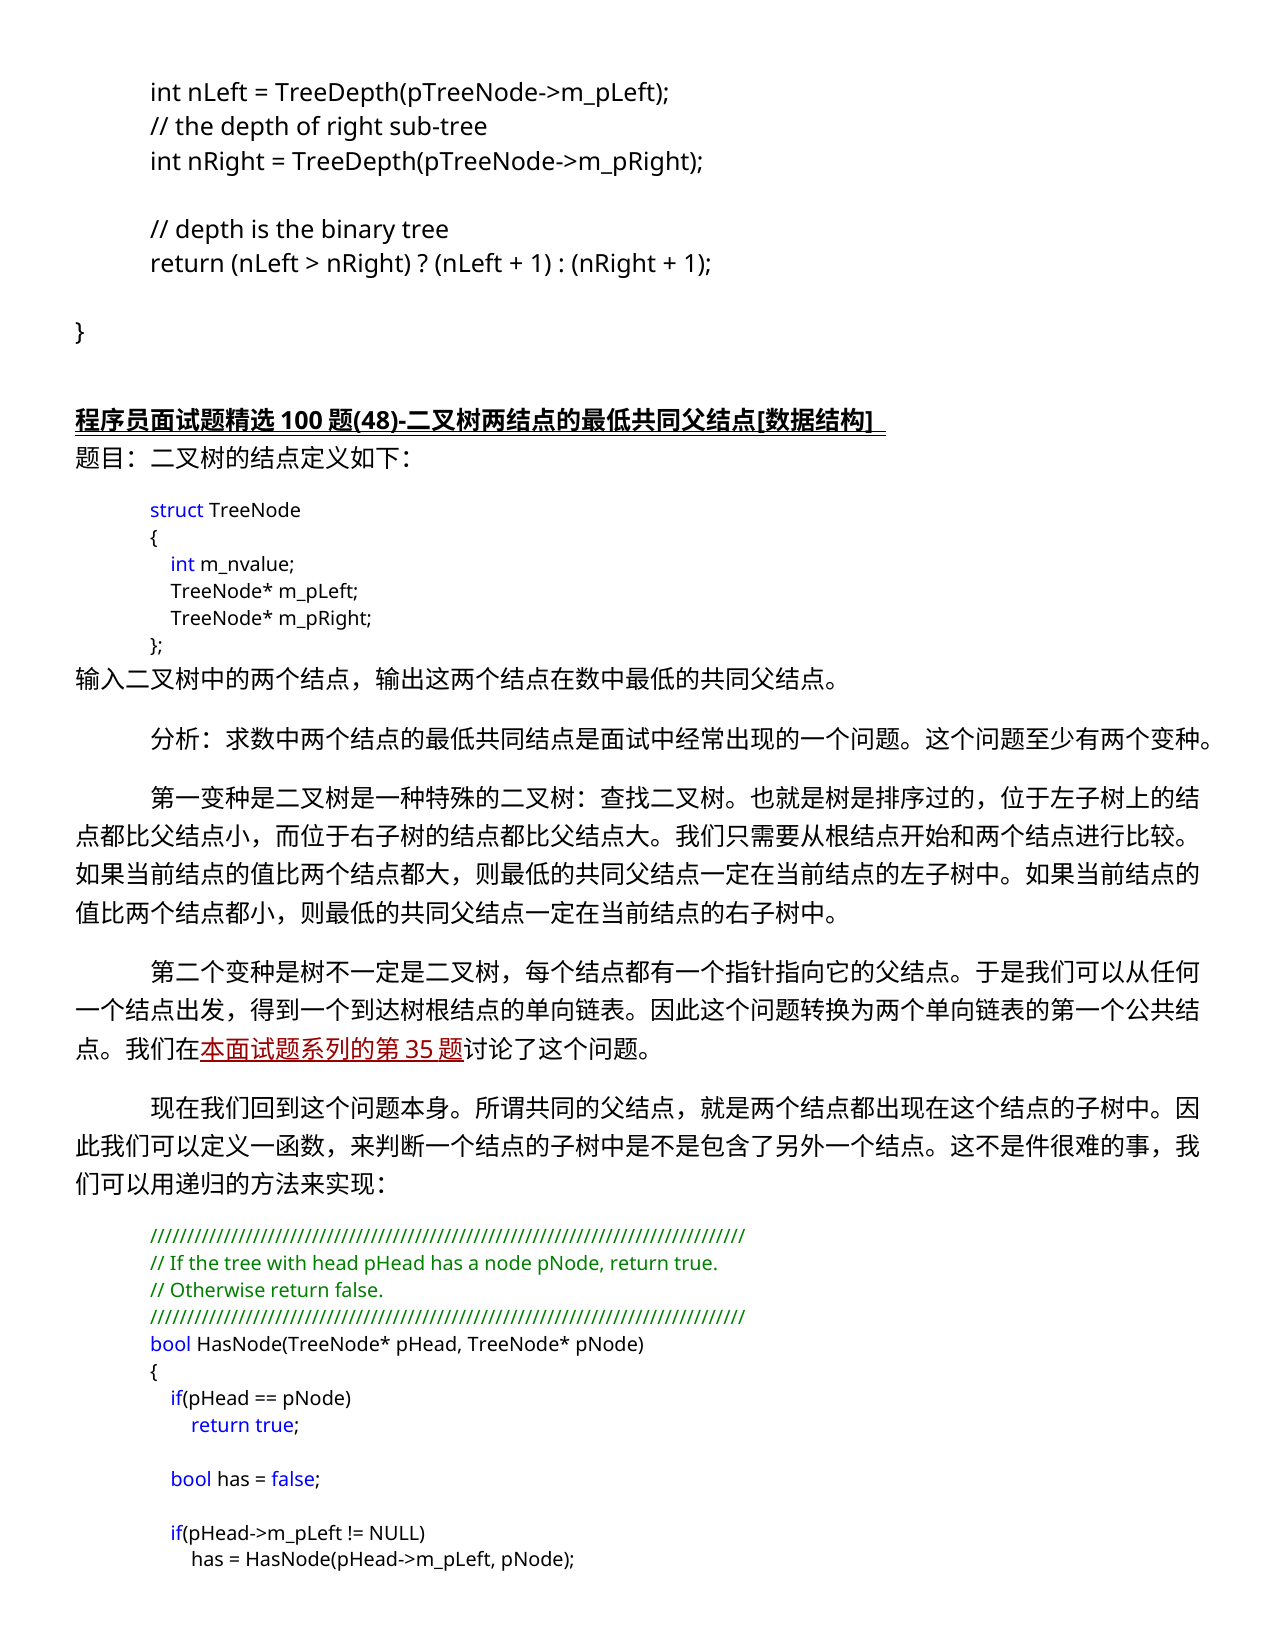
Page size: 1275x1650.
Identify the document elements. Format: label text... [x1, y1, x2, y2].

text TreeNode* m_pRight; [150, 604, 1200, 631]
text has = HasNode(pHead->m_pLeft, pNode); [150, 1546, 1200, 1573]
text }; [150, 631, 1200, 658]
text struct TreeNode [150, 496, 1200, 523]
text ///////////////////////////////////////////////////////////////////////////////// [150, 1303, 1200, 1330]
text { [150, 523, 1200, 550]
text int nRight = TreeDepth(pTreeNode->m_pRight); [75, 143, 1200, 177]
text 第一变种是二叉树是一种特殊的二叉树：查找二叉树。也就是树是排序过的，位于左子树上的结点都比父结点小，而位于右子树的结点都比父结点大。我们只需要从根结点开始和两个结点进行比较。如果当前结点的值比两个结点都大，则最低的共同父结点一定在当前结点的左子树中。如果当前结点的值比两个结点都小，则最低的共同父结点一定在当前结点的右子树中。 [75, 776, 1200, 929]
text 第二个变种是树不一定是二叉树，每个结点都有一个指针指向它的父结点。于是我们可以从任何一个结点出发，得到一个到达树根结点的单向链表。因此这个问题转换为两个单向链表的第一个公共结点。我们在本面试题系列的第35题讨论了这个问题。 [75, 950, 1200, 1065]
text // Otherwise return false. [150, 1276, 1200, 1303]
text return true; [150, 1411, 1200, 1438]
text int nLeft = TreeDepth(pTreeNode->m_pLeft); [75, 75, 1200, 109]
text // If the tree with head pHead has a node pNode, return true. [150, 1249, 1200, 1276]
text // depth is the binary tree [75, 211, 1200, 245]
text int m_nvalue; [150, 550, 1200, 577]
text 分析：求数中两个结点的最低共同结点是面试中经常出现的一个问题。这个问题至少有两个变种。 [75, 717, 1200, 755]
text bool has = false; [150, 1465, 1200, 1492]
text ///////////////////////////////////////////////////////////////////////////////// [150, 1222, 1200, 1249]
text } [75, 313, 1200, 347]
text if(pHead == pNode) [150, 1384, 1200, 1411]
text return (nLeft > nRight) ? (nLeft + 1) : (nRight + 1); [75, 245, 1200, 279]
text 题目：二叉树的结点定义如下： [75, 437, 1200, 475]
text 程序员面试题精选100题(48)-二叉树两结点的最低共同父结点[数据结构] [75, 401, 1200, 437]
text 输入二叉树中的两个结点，输出这两个结点在数中最低的共同父结点。 [75, 658, 1200, 696]
text TreeNode* m_pLeft; [150, 577, 1200, 604]
text if(pHead->m_pLeft != NULL) [150, 1519, 1200, 1546]
text bool HasNode(TreeNode* pHead, TreeNode* pNode) [150, 1330, 1200, 1357]
text // the depth of right sub-tree [75, 109, 1200, 143]
text { [150, 1357, 1200, 1384]
text 现在我们回到这个问题本身。所谓共同的父结点，就是两个结点都出现在这个结点的子树中。因此我们可以定义一函数，来判断一个结点的子树中是不是包含了另外一个结点。这不是件很难的事，我们可以用递归的方法来实现： [75, 1086, 1200, 1201]
